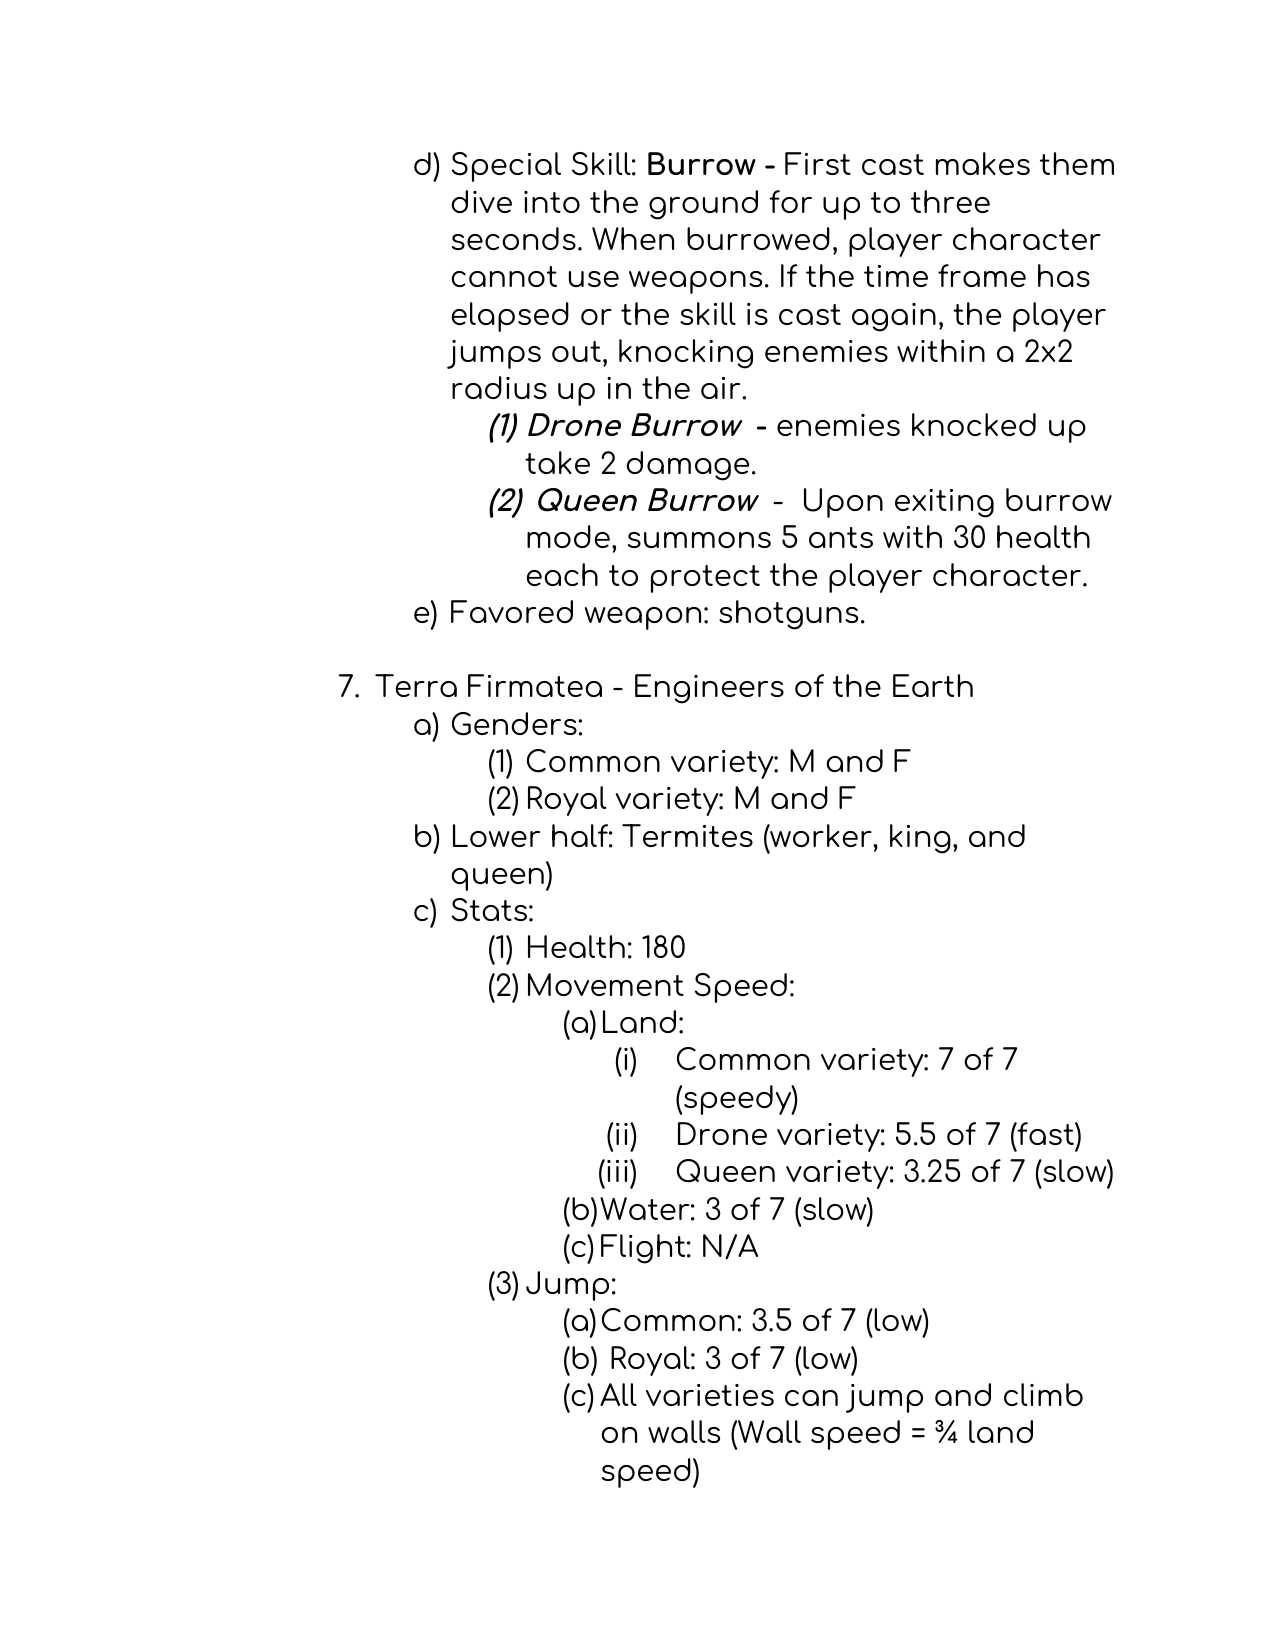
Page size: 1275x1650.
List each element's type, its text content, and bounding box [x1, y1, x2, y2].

list Movement Speed: [487, 970, 1125, 1003]
list Drone variety: 5.5 of 7 (fast) [637, 1119, 1125, 1152]
list Common: 3.5 of 7 (low) [562, 1306, 1125, 1338]
list Land: [562, 1008, 1125, 1040]
list Royal: 3 of 7 (low) [562, 1343, 1125, 1376]
list Jump: [487, 1269, 1125, 1301]
list Lower half: Termites (worker, king, and queen) [412, 821, 1125, 891]
list Queen Burrow - Upon exiting burrow mode, summons 5 ants with 30 health each to protect the player character. [487, 486, 1125, 593]
list Stats: [412, 896, 1125, 928]
list Favored weapon: shotguns. [412, 597, 1125, 630]
list Royal variety: M and F [487, 784, 1125, 816]
list All varieties can jump and climb on walls (Wall speed = ¾ land speed) [562, 1381, 1125, 1488]
list Drone Burrow - enemies knocked up take 2 damage. [487, 411, 1125, 481]
list Queen variety: 3.25 of 7 (slow) [637, 1157, 1125, 1189]
list Special Skill: Burrow - First cast makes them dive into the ground for up to three seconds. When burrowed, player character cannot use weapons. If the time frame has elapsed or the skill is cast again, the player jumps out, knocking enemies within a 2x2 radius up in the air. [412, 150, 1125, 406]
list Health: 180 [487, 933, 1125, 966]
list Common variety: 7 of 7 (speedy) [637, 1045, 1125, 1115]
list Terra Firmatea - Engineers of the Earth [337, 672, 1125, 704]
list Water: 3 of 7 (slow) [562, 1194, 1125, 1227]
list Genders: [412, 709, 1125, 742]
list Flight: N/A [562, 1231, 1125, 1264]
list Common variety: M and F [487, 747, 1125, 779]
